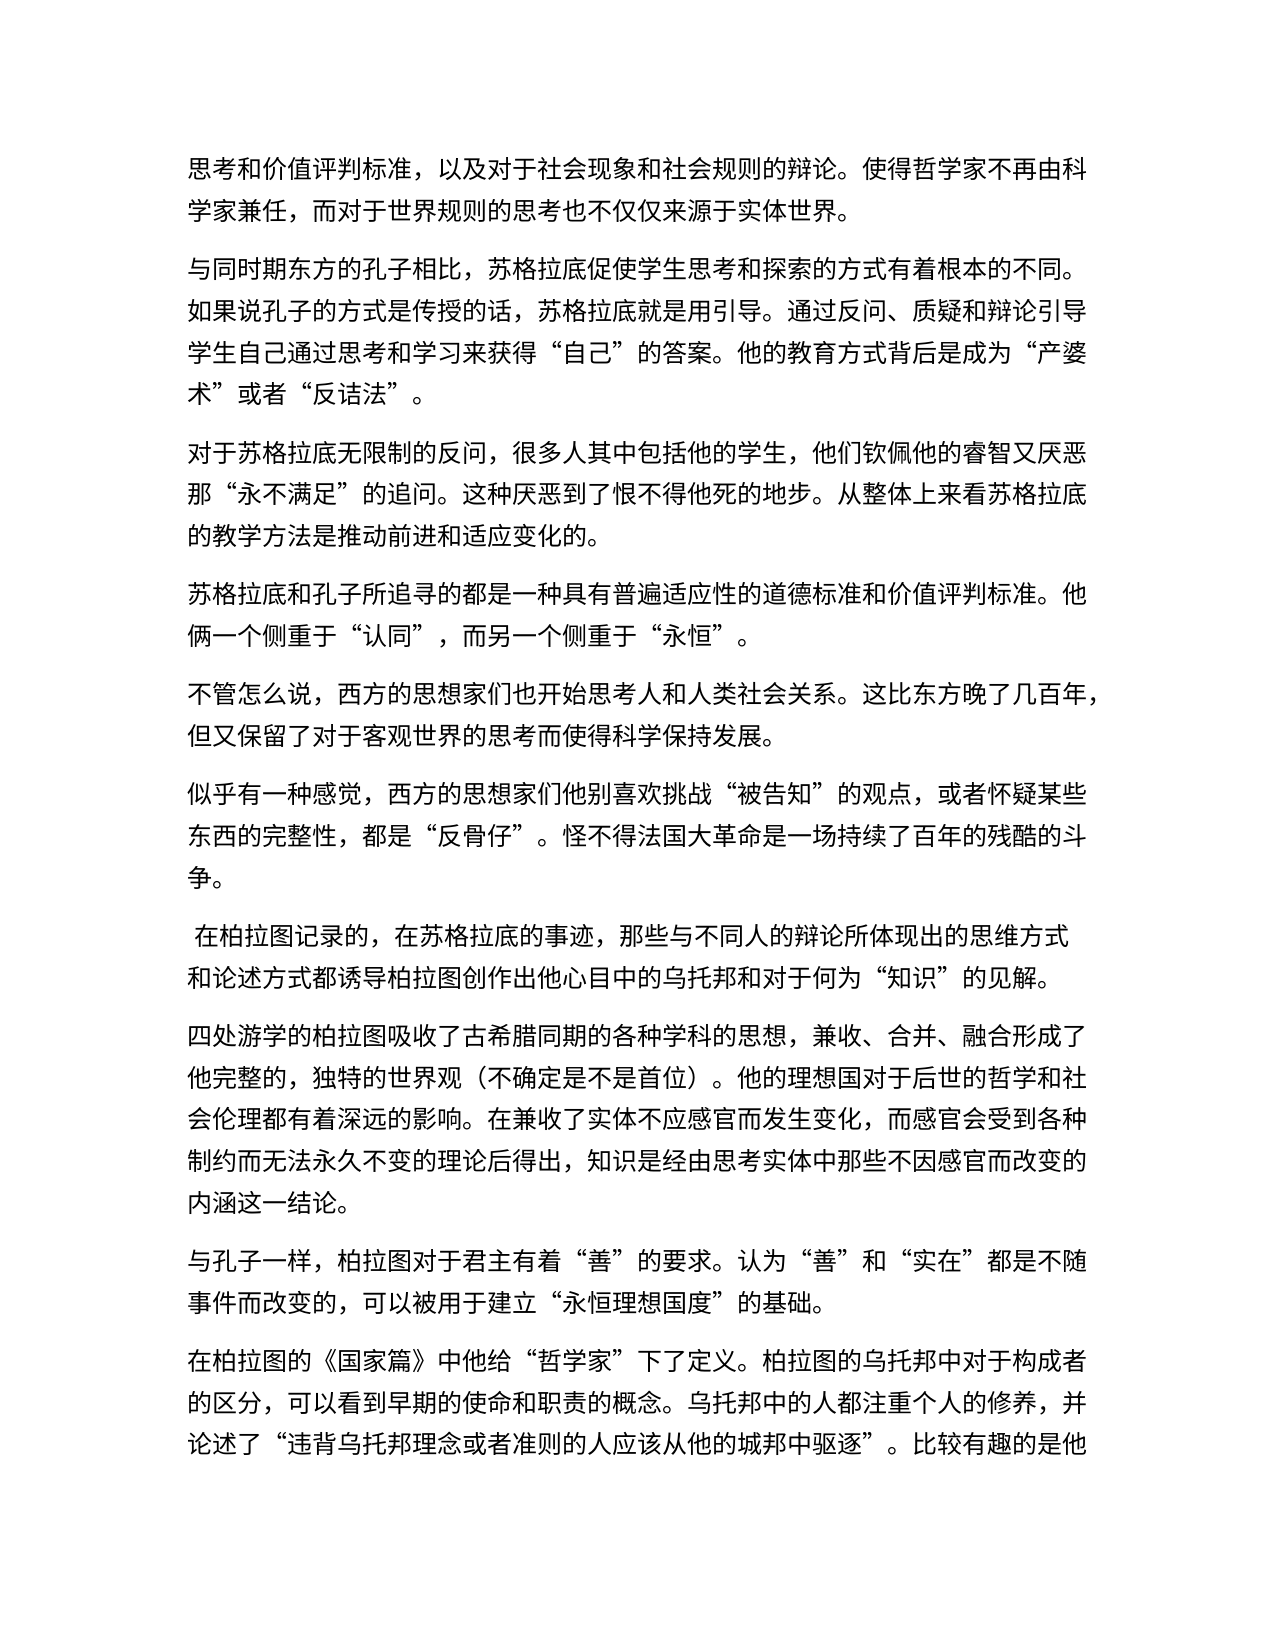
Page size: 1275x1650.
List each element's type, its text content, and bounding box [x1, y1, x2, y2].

text 在柏拉图记录的，在苏格拉底的事迹，那些与不同人的辩论所体现出的思维方式和论述方式都诱导柏拉图创作出他心目中的乌托邦和对于何为“知识”的见解。 [187, 917, 1087, 994]
text 四处游学的柏拉图吸收了古希腊同期的各种学科的思想，兼收、合并、融合形成了他完整的，独特的世界观（不确定是不是首位）。他的理想国对于后世的哲学和社会伦理都有着深远的影响。在兼收了实体不应感官而发生变化，而感官会受到各种制约而无法永久不变的理论后得出，知识是经由思考实体中那些不因感官而改变的内涵这一结论。 [187, 1017, 1087, 1219]
text 不管怎么说，西方的思想家们也开始思考人和人类社会关系。这比东方晚了几百年，但又保留了对于客观世界的思考而使得科学保持发展。 [187, 675, 1087, 753]
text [187, 150, 1087, 228]
text 对于苏格拉底无限制的反问，很多人其中包括他的学生，他们钦佩他的睿智又厌恶那“永不满足”的追问。这种厌恶到了恨不得他死的地步。从整体上来看苏格拉底的教学方法是推动前进和适应变化的。 [187, 433, 1087, 553]
text 与孔子一样，柏拉图对于君主有着“善”的要求。认为“善”和“实在”都是不随事件而改变的，可以被用于建立“永恒理想国度”的基础。 [187, 1242, 1087, 1319]
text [187, 1342, 1087, 1461]
text 苏格拉底和孔子所追寻的都是一种具有普遍适应性的道德标准和价值评判标准。他俩一个侧重于“认同”，而另一个侧重于“永恒”。 [187, 575, 1087, 653]
text 似乎有一种感觉，西方的思想家们他别喜欢挑战“被告知”的观点，或者怀疑某些东西的完整性，都是“反骨仔”。怪不得法国大革命是一场持续了百年的残酷的斗争。 [187, 775, 1087, 894]
text 与同时期东方的孔子相比，苏格拉底促使学生思考和探索的方式有着根本的不同。如果说孔子的方式是传授的话，苏格拉底就是用引导。通过反问、质疑和辩论引导学生自己通过思考和学习来获得“自己”的答案。他的教育方式背后是成为“产婆术”或者“反诘法”。 [187, 250, 1087, 411]
